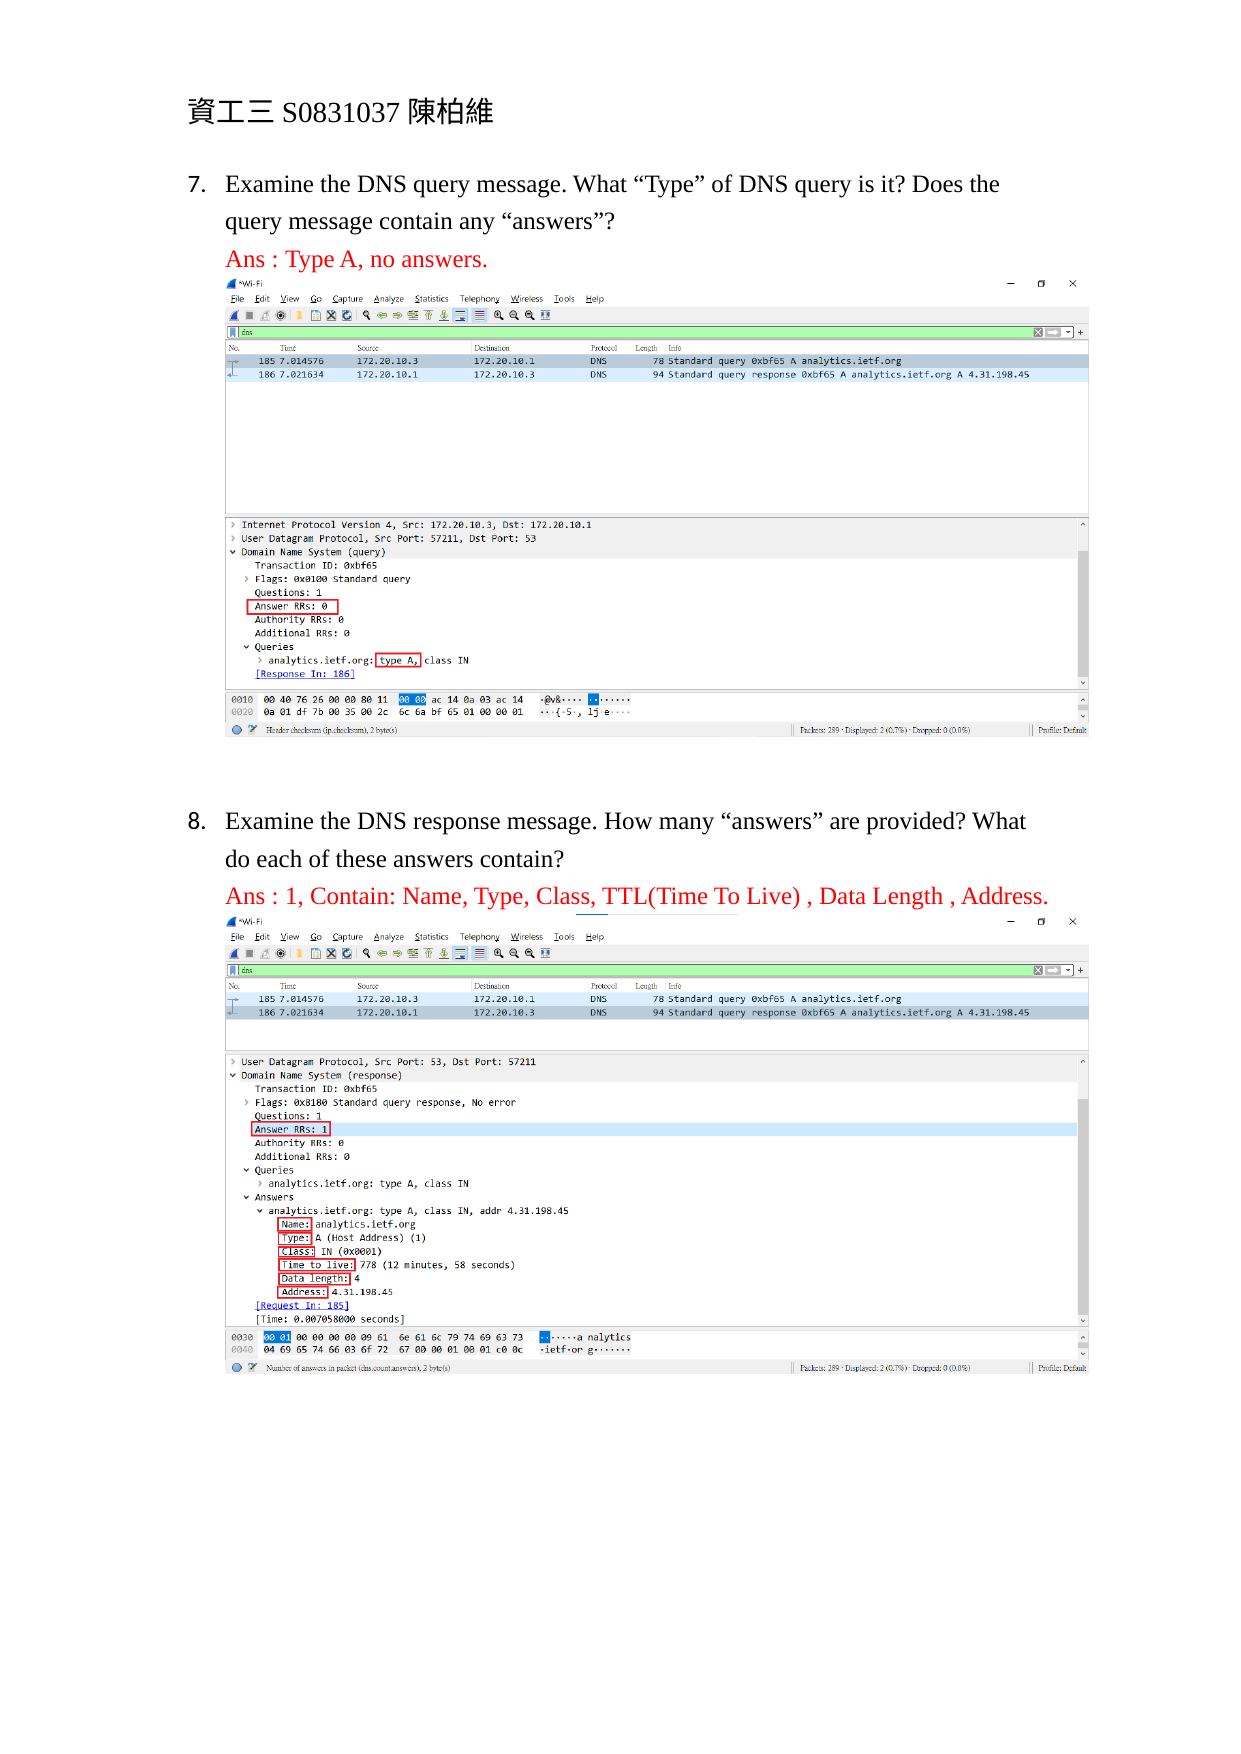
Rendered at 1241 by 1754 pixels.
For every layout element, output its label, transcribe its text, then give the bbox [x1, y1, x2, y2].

list Examine the DNS response message. How many “answers” are provided? What do each of these answers contain? [187, 802, 1053, 877]
picture [225, 277, 1089, 737]
list Ans : 1, Contain: Name, Type, Class, TTL(Time To Live) , Data Length , Address. [225, 877, 1053, 914]
picture [225, 914, 1089, 1374]
list Ans : Type A, no answers. [225, 239, 1053, 277]
list Examine the DNS query message. What “Type” of DNS query is it? Does the query message contain any “answers”? [187, 164, 1053, 239]
